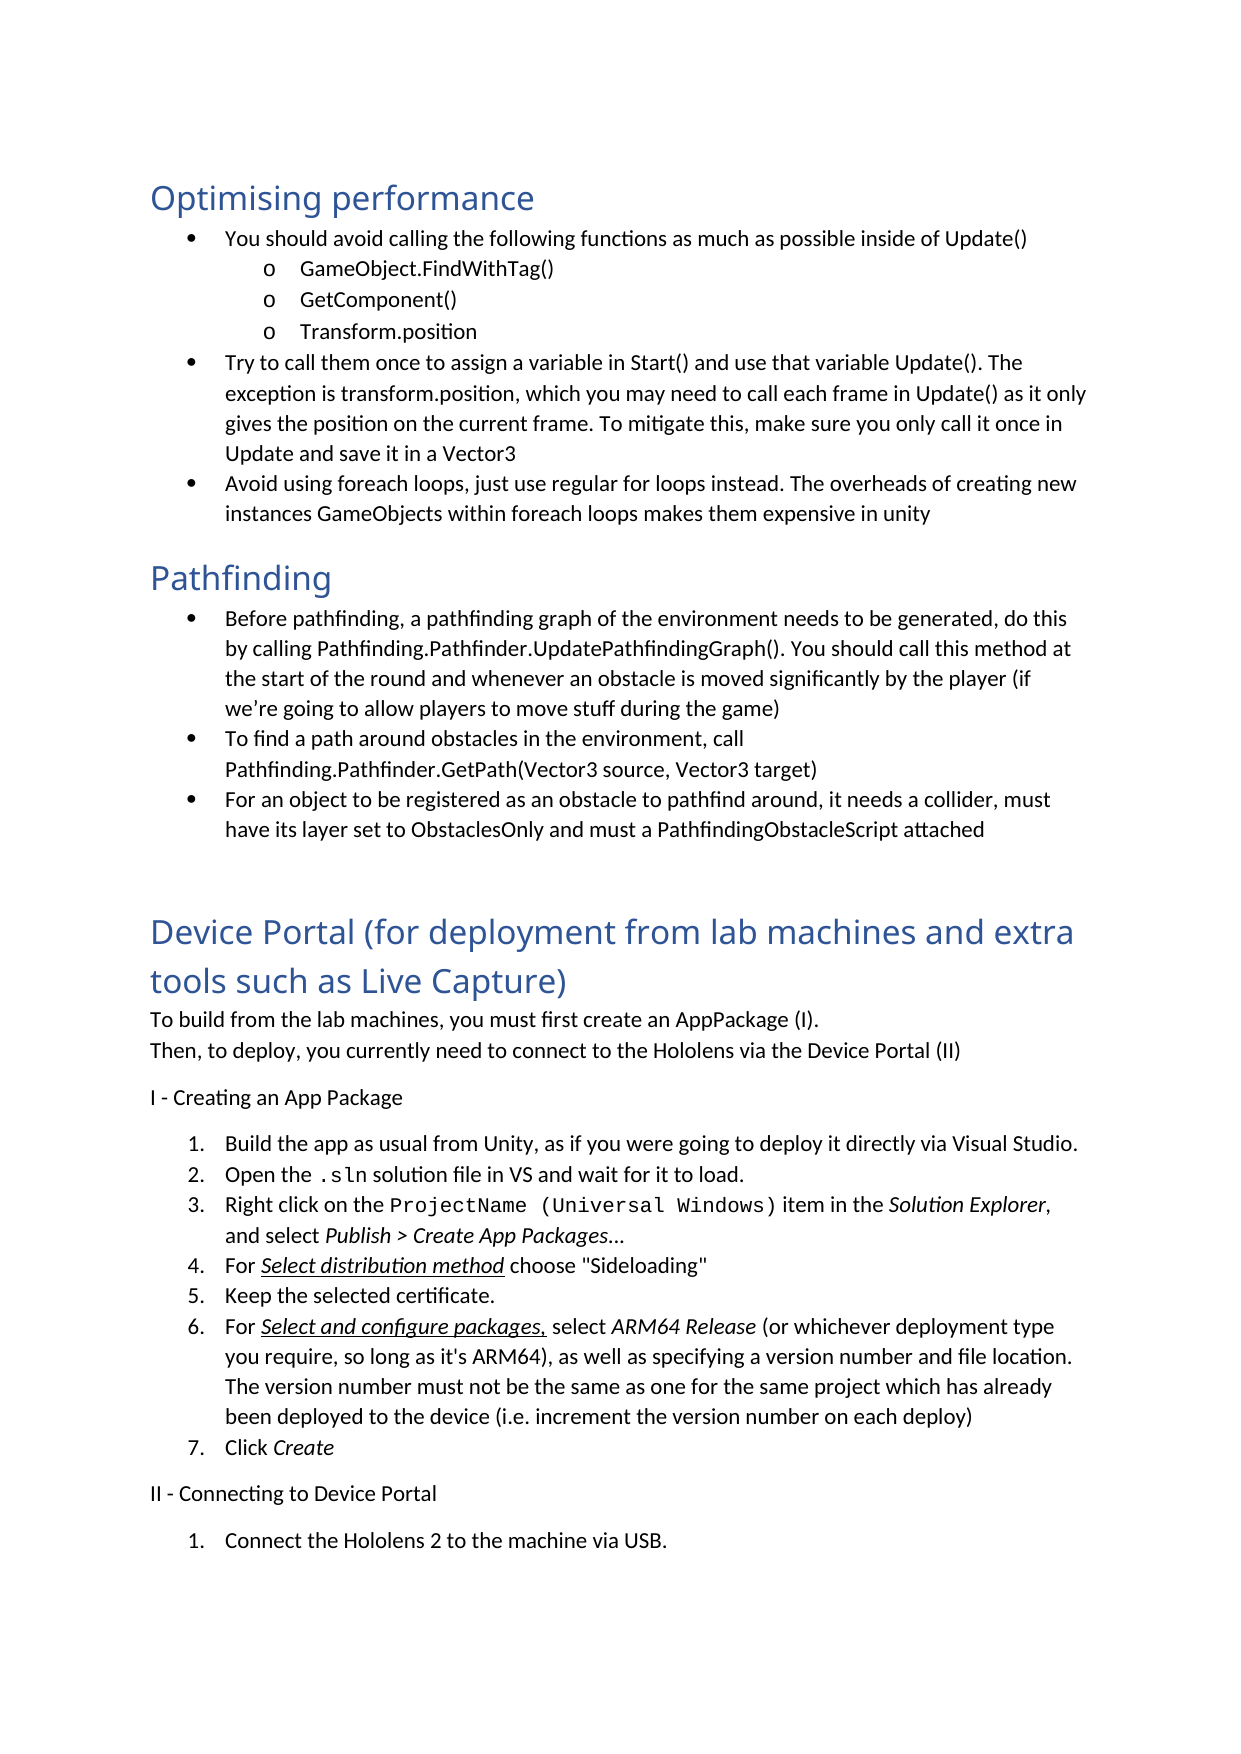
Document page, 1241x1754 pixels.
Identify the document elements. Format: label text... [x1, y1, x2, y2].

subtitle Pathfinding [150, 555, 1090, 600]
list Try to call them once to assign a variable in Start() and use that variable Update(). The exception is transform.position, which you may need to call each frame in Update() as it only gives the position on the current frame. To mitigate this, make sure you only call it once in Update and save it in a Vector3 [187, 348, 1090, 467]
list To find a path around obstacles in the environment, call Pathfinding.Pathfinder.GetPath(Vector3 source, Vector3 target) [187, 724, 1090, 783]
list Build the app as usual from Unity, as if you were going to deploy it directly via Visual Studio. [187, 1129, 1090, 1157]
text II - Connecting to Device Portal [150, 1479, 1090, 1507]
list Click Create [187, 1433, 1090, 1461]
list For Select distribution method choose "Sideloading" [187, 1251, 1090, 1279]
subtitle Optimising performance [150, 175, 1090, 220]
text Device Portal (for deployment from lab machines and extra tools such as Live Capture) To build from the lab machines, you must first create an AppPackage (I). Then, to deploy, you currently need to connect to the Hololens via the Device Portal (II) [150, 909, 1090, 1064]
list For an object to be registered as an obstacle to pathfind around, it needs a collider, must have its layer set to ObstaclesOnly and must a PathfindingObstacleScript attached [187, 785, 1090, 843]
list You should avoid calling the following functions as much as possible inside of Update() [187, 224, 1090, 252]
list Transform.position [262, 317, 1090, 346]
list GetComponent() [262, 286, 1090, 315]
list Right click on the ProjectName (Universal Windows) item in the Solution Explorer, and select Publish > Create App Packages... [187, 1190, 1090, 1249]
list Connect the Hololens 2 to the machine via USB. [187, 1526, 1090, 1554]
list GameObject.FindWithTag() [262, 254, 1090, 283]
list Open the .sln solution file in VS and wait for it to load. [187, 1160, 1090, 1188]
text I - Creating an App Package [150, 1083, 1090, 1111]
list Before pathfinding, a pathfinding graph of the environment needs to be generated, do this by calling Pathfinding.Pathfinder.UpdatePathfindingGraph(). You should call this method at the start of the round and whenever an obstacle is moved significantly by the player (if we’re going to allow players to move stuff during the game) [187, 604, 1090, 722]
list Avoid using foreach loops, just use regular for loops instead. The overheads of creating new instances GameObjects within foreach loops makes them expensive in unity [187, 469, 1090, 528]
list For Select and configure packages, select ARM64 Release (or whichever deployment type you require, so long as it's ARM64), as well as specifying a version number and file location. The version number must not be the same as one for the same project which has already been deployed to the device (i.e. increment the version number on each deploy) [187, 1312, 1090, 1430]
list Keep the selected certificate. [187, 1282, 1090, 1309]
